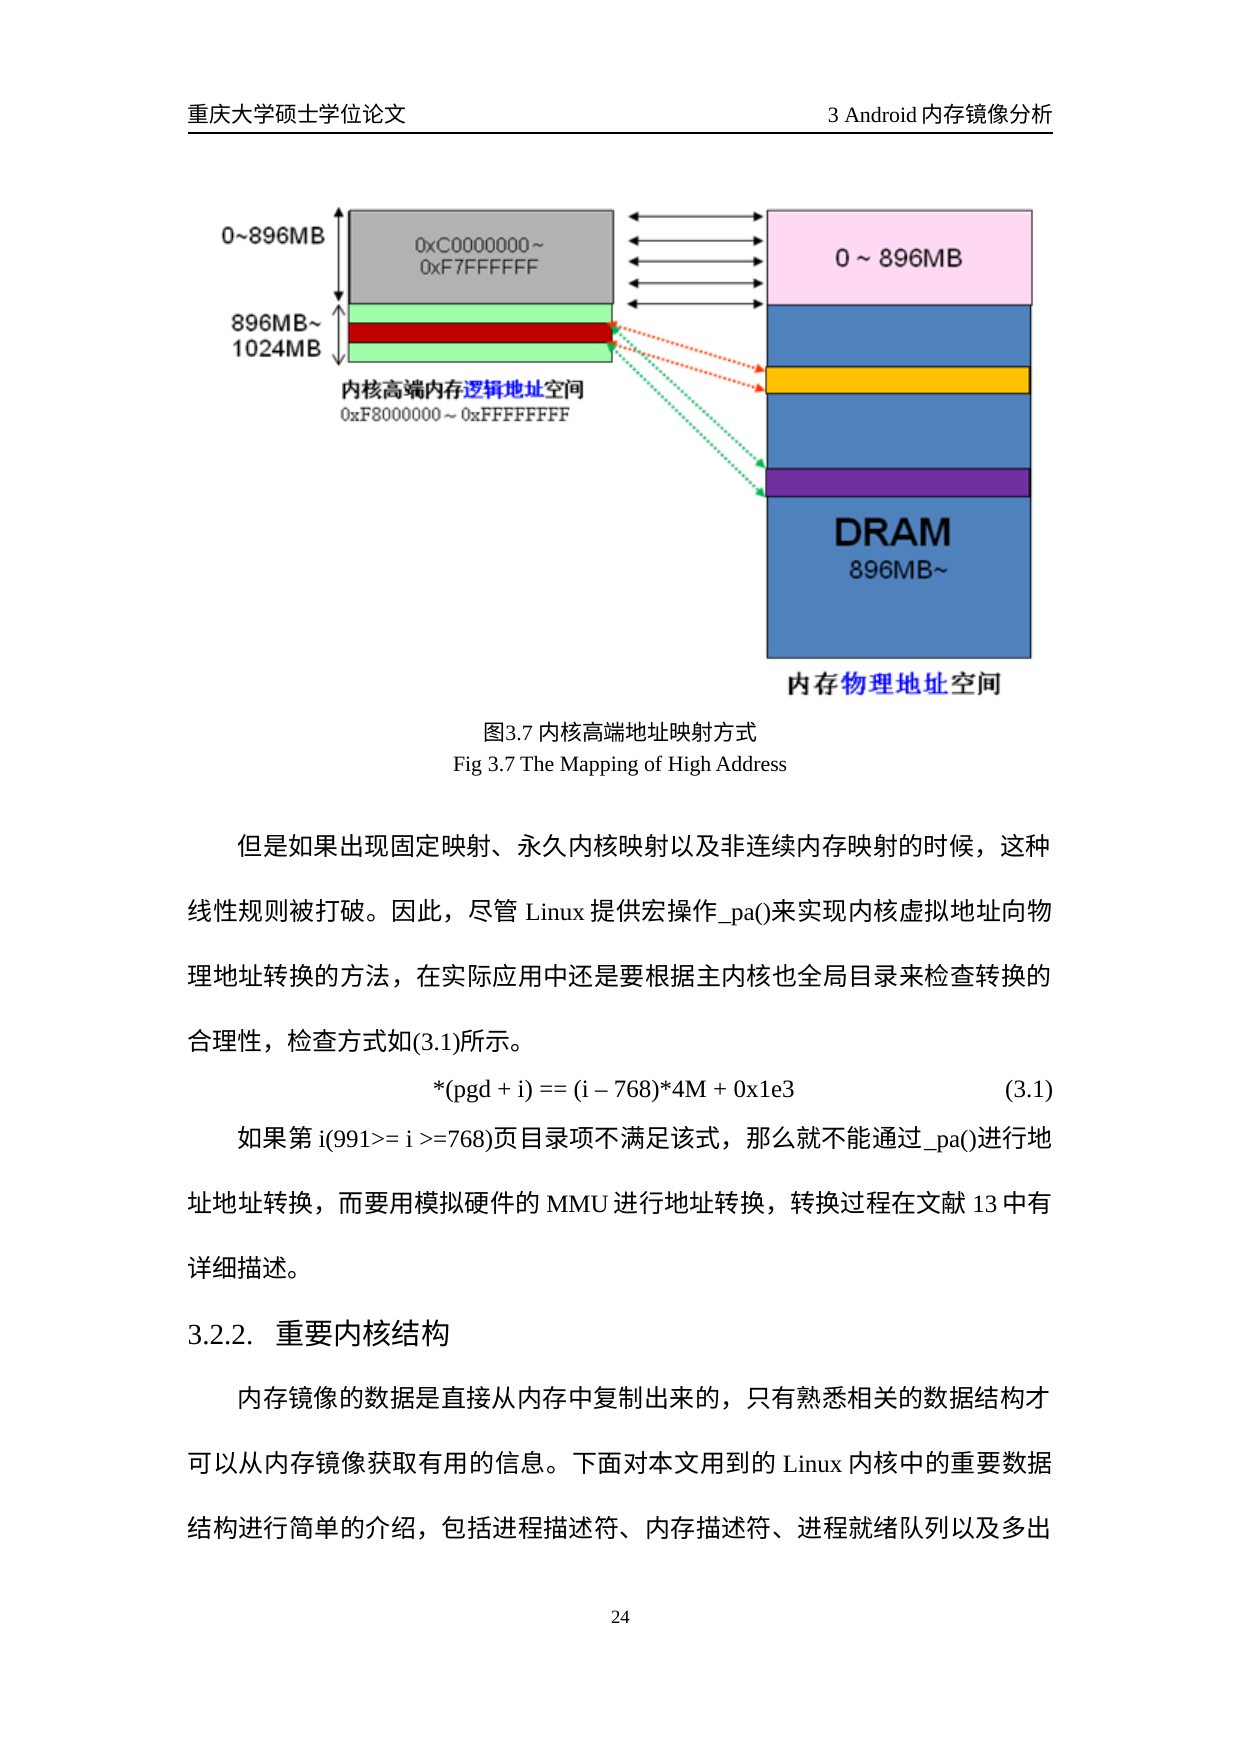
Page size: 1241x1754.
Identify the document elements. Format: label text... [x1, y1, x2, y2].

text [187, 1364, 1053, 1559]
text 如果第i(991>= i >=768)页目录项不满足该式，那么就不能通过_pa()进行地址地址转换，而要用模拟硬件的MMU进行地址转换，转换过程在文献12中有详细描述。 [187, 1104, 1053, 1299]
subtitle 重要内核结构 [187, 1299, 1053, 1364]
text *(pgd + i) == (i – 768)*4M + 0x1e3 (3.1) [187, 1072, 1053, 1104]
text 但是如果出现固定映射、永久内核映射以及非连续内存映射的时候，这种线性规则被打破。因此，尽管Linux提供宏操作_pa()来实现内核虚拟地址向物理地址转换的方法，在实际应用中还是要根据主内核也全局目录来检查转换的合理性，检查方式如(3.1)所示。 [187, 812, 1053, 1072]
picture [205, 194, 1035, 707]
